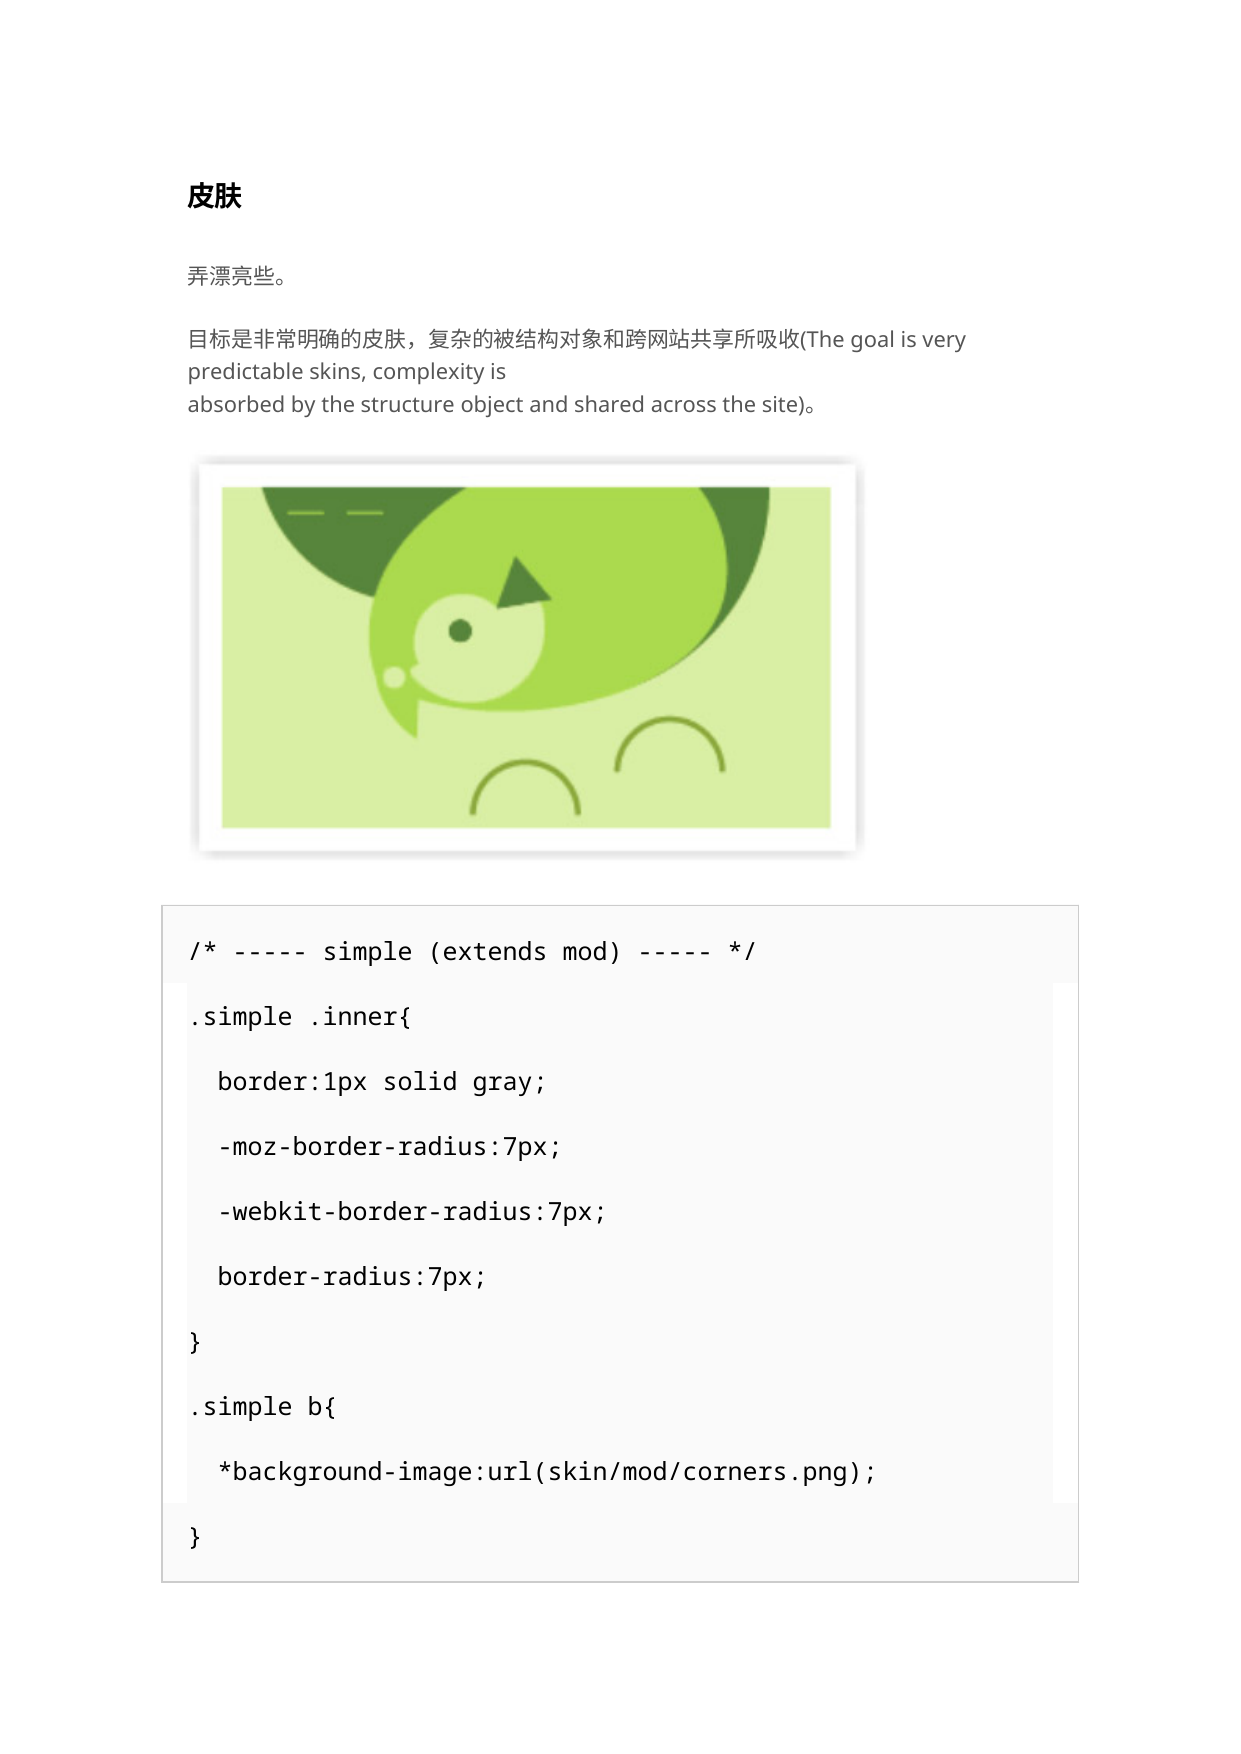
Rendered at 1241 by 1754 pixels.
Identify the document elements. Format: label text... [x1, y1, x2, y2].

text 弄漂亮些。 [187, 258, 1053, 291]
text border-radius:7px; [187, 1243, 1053, 1308]
text /* ----- simple (extends mod) ----- */ [163, 906, 1078, 983]
picture [187, 450, 871, 870]
text 皮肤 [187, 162, 1053, 227]
text } [187, 1308, 1053, 1373]
text .simple .inner{ [187, 983, 1053, 1048]
text border:1px solid gray; [187, 1048, 1053, 1113]
text -moz-border-radius:7px; [187, 1113, 1053, 1178]
text .simple b{ [187, 1373, 1053, 1438]
text } [163, 1489, 1078, 1581]
text *background-image:url(skin/mod/corners.png); [187, 1438, 1053, 1489]
text -webkit-border-radius:7px; [187, 1178, 1053, 1243]
text 目标是非常明确的皮肤，复杂的被结构对象和跨网站共享所吸收(The goal is very predictable skins, complexity is absorbed by the structure object and shared across the site)。 [187, 322, 1053, 419]
